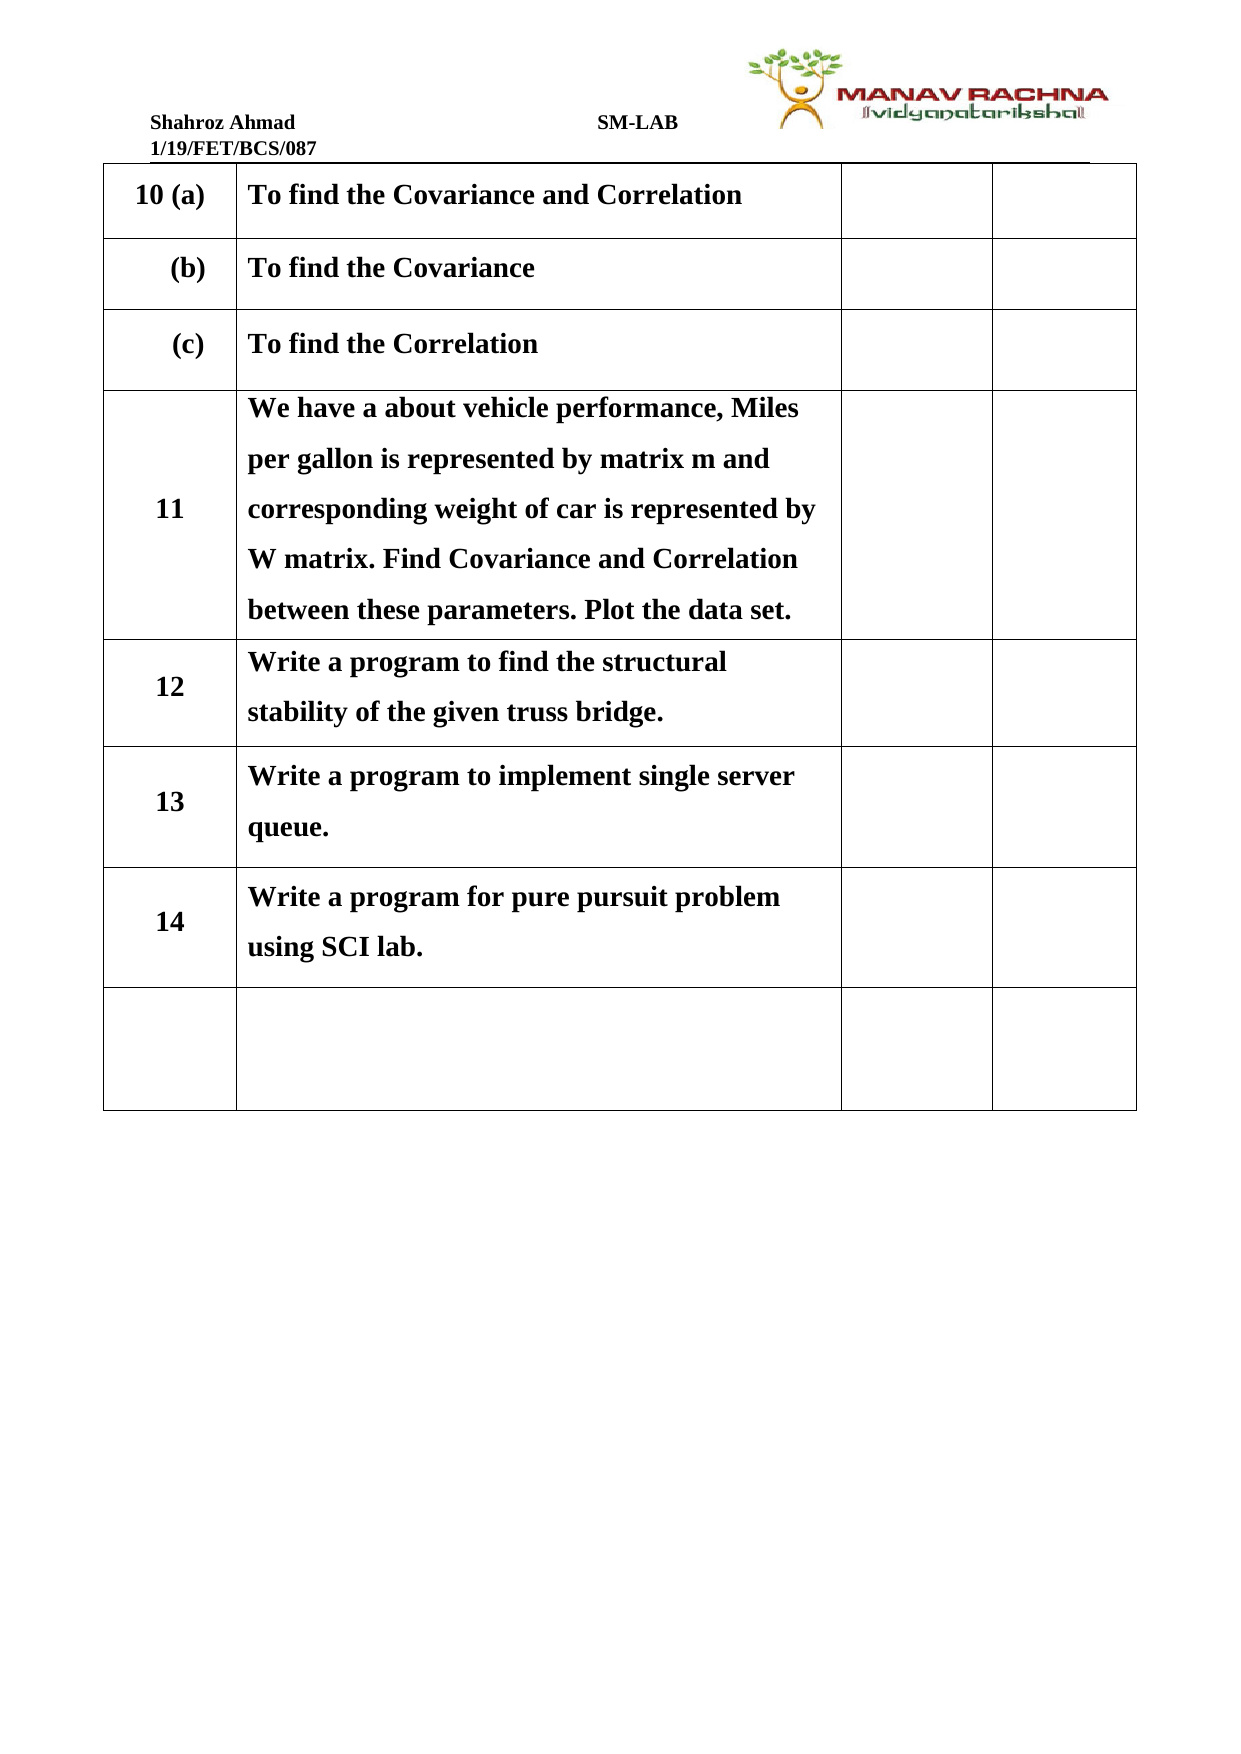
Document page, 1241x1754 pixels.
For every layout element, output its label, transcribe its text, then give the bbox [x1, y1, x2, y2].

table_cell [842, 868, 992, 987]
table_cell [842, 391, 992, 638]
table_cell 11 [104, 391, 236, 638]
table_cell 14 [104, 868, 236, 987]
table_cell [842, 239, 992, 309]
table_cell To find the Covariance and Correlation [237, 164, 841, 238]
table_cell [993, 868, 1136, 987]
table_cell [993, 391, 1136, 638]
table_cell [993, 640, 1136, 746]
table_cell 10 (a) [104, 164, 236, 238]
table_cell [104, 988, 236, 1109]
table_cell To find the Correlation [237, 310, 841, 389]
table_cell [237, 988, 841, 1109]
table_cell [993, 988, 1136, 1109]
table_cell Write a program to find the structural stability of the given truss bridge. [237, 640, 841, 746]
table_cell [993, 747, 1136, 867]
table_cell (b) [104, 239, 236, 309]
table_cell (c) [104, 310, 236, 389]
table_cell [842, 164, 992, 238]
table_cell 13 [104, 747, 236, 867]
table_cell Write a program to implement single server queue. [237, 747, 841, 867]
table_cell [842, 988, 992, 1109]
table_cell Write a program for pure pursuit problem using SCI lab. [237, 868, 841, 987]
picture [744, 46, 1125, 129]
table_cell [842, 310, 992, 389]
table_cell We have a about vehicle performance, Miles per gallon is represented by matrix m and corresponding weight of car is represented by W matrix. Find Covariance and Correlation between these parameters. Plot the data set. [237, 391, 841, 638]
table_cell [993, 164, 1136, 238]
table_cell [993, 239, 1136, 309]
table_cell To find the Covariance [237, 239, 841, 309]
table_cell 12 [104, 640, 236, 746]
table_cell [842, 640, 992, 746]
table_cell [993, 310, 1136, 389]
table_cell [842, 747, 992, 867]
